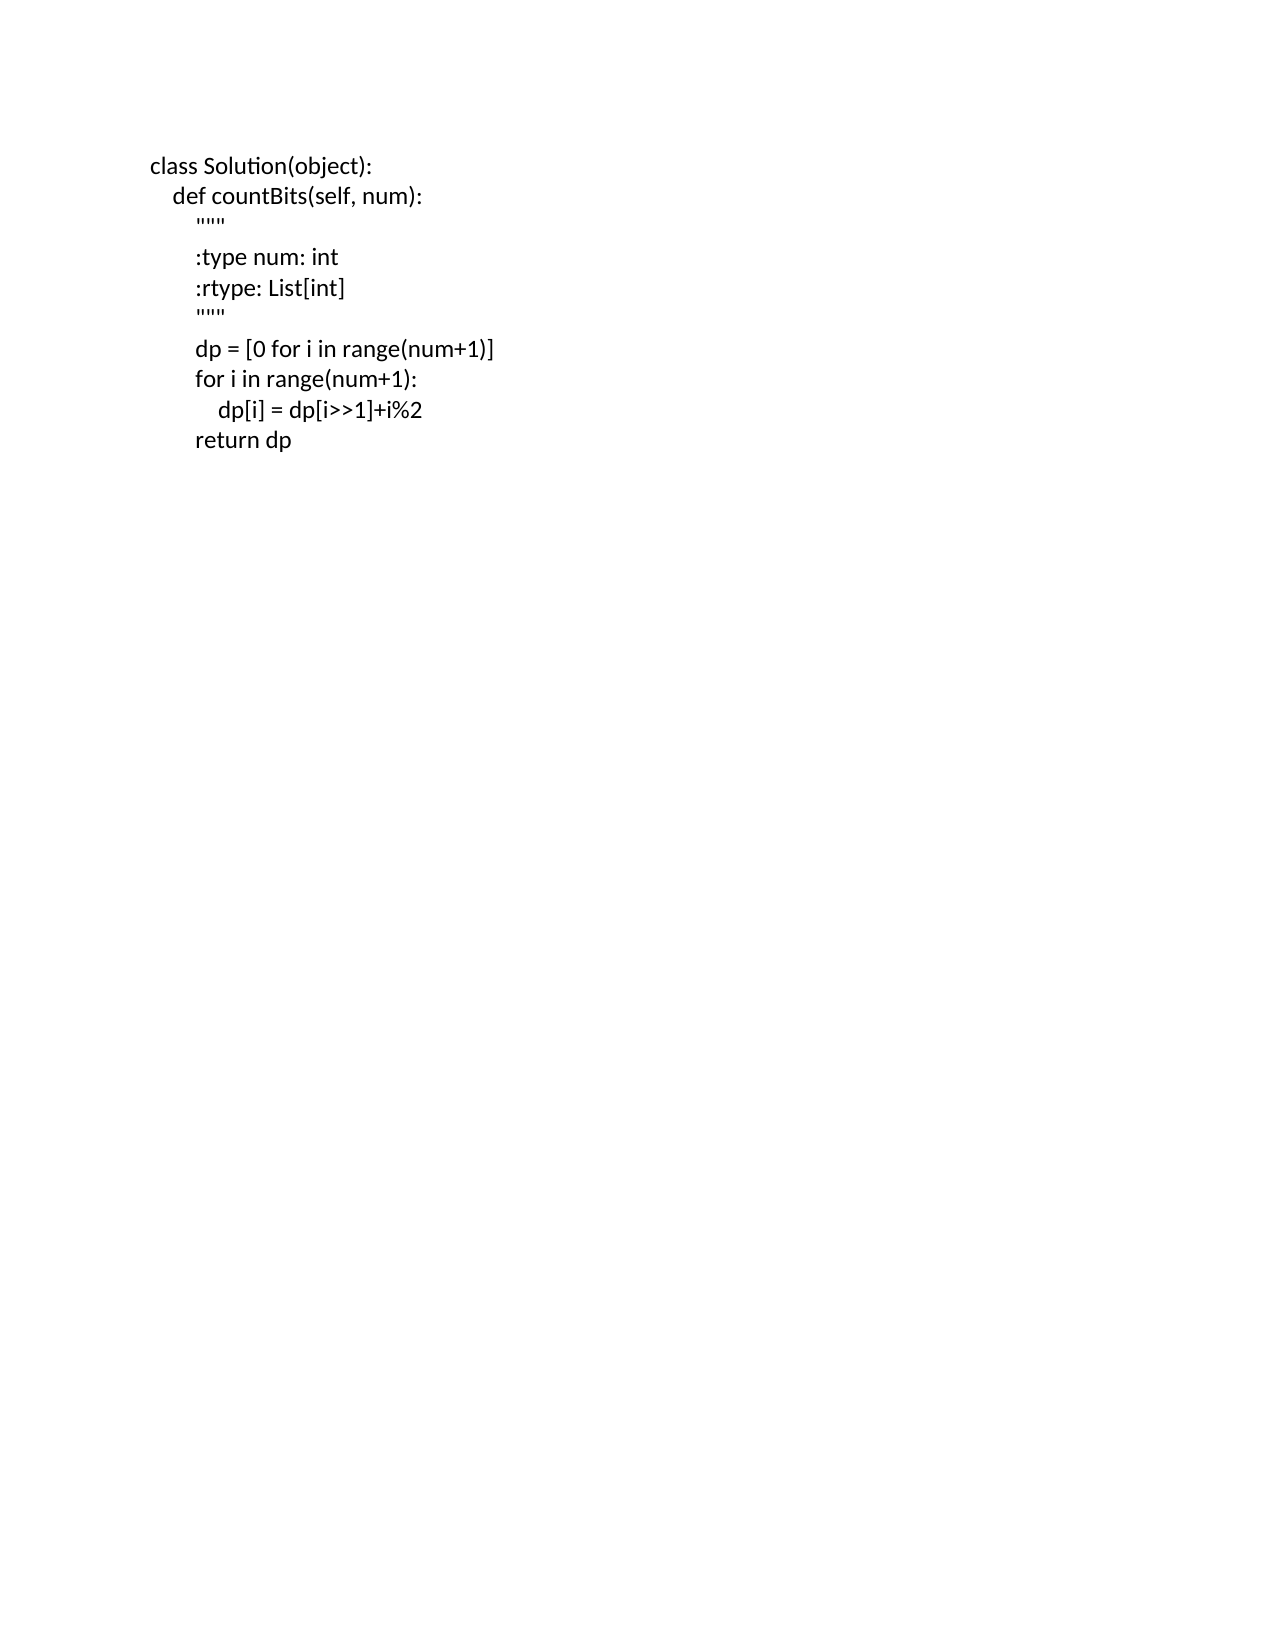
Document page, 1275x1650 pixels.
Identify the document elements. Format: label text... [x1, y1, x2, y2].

text return dp [150, 425, 1125, 455]
text for i in range(num+1): [150, 364, 1125, 394]
text :type num: int [150, 242, 1125, 272]
text """ [150, 211, 1125, 242]
text def countBits(self, num): [150, 181, 1125, 211]
text dp[i] = dp[i>>1]+i%2 [150, 394, 1125, 425]
text class Solution(object): [150, 150, 1125, 181]
text :rtype: List[int] [150, 272, 1125, 303]
text """ [150, 303, 1125, 333]
text dp = [0 for i in range(num+1)] [150, 333, 1125, 364]
